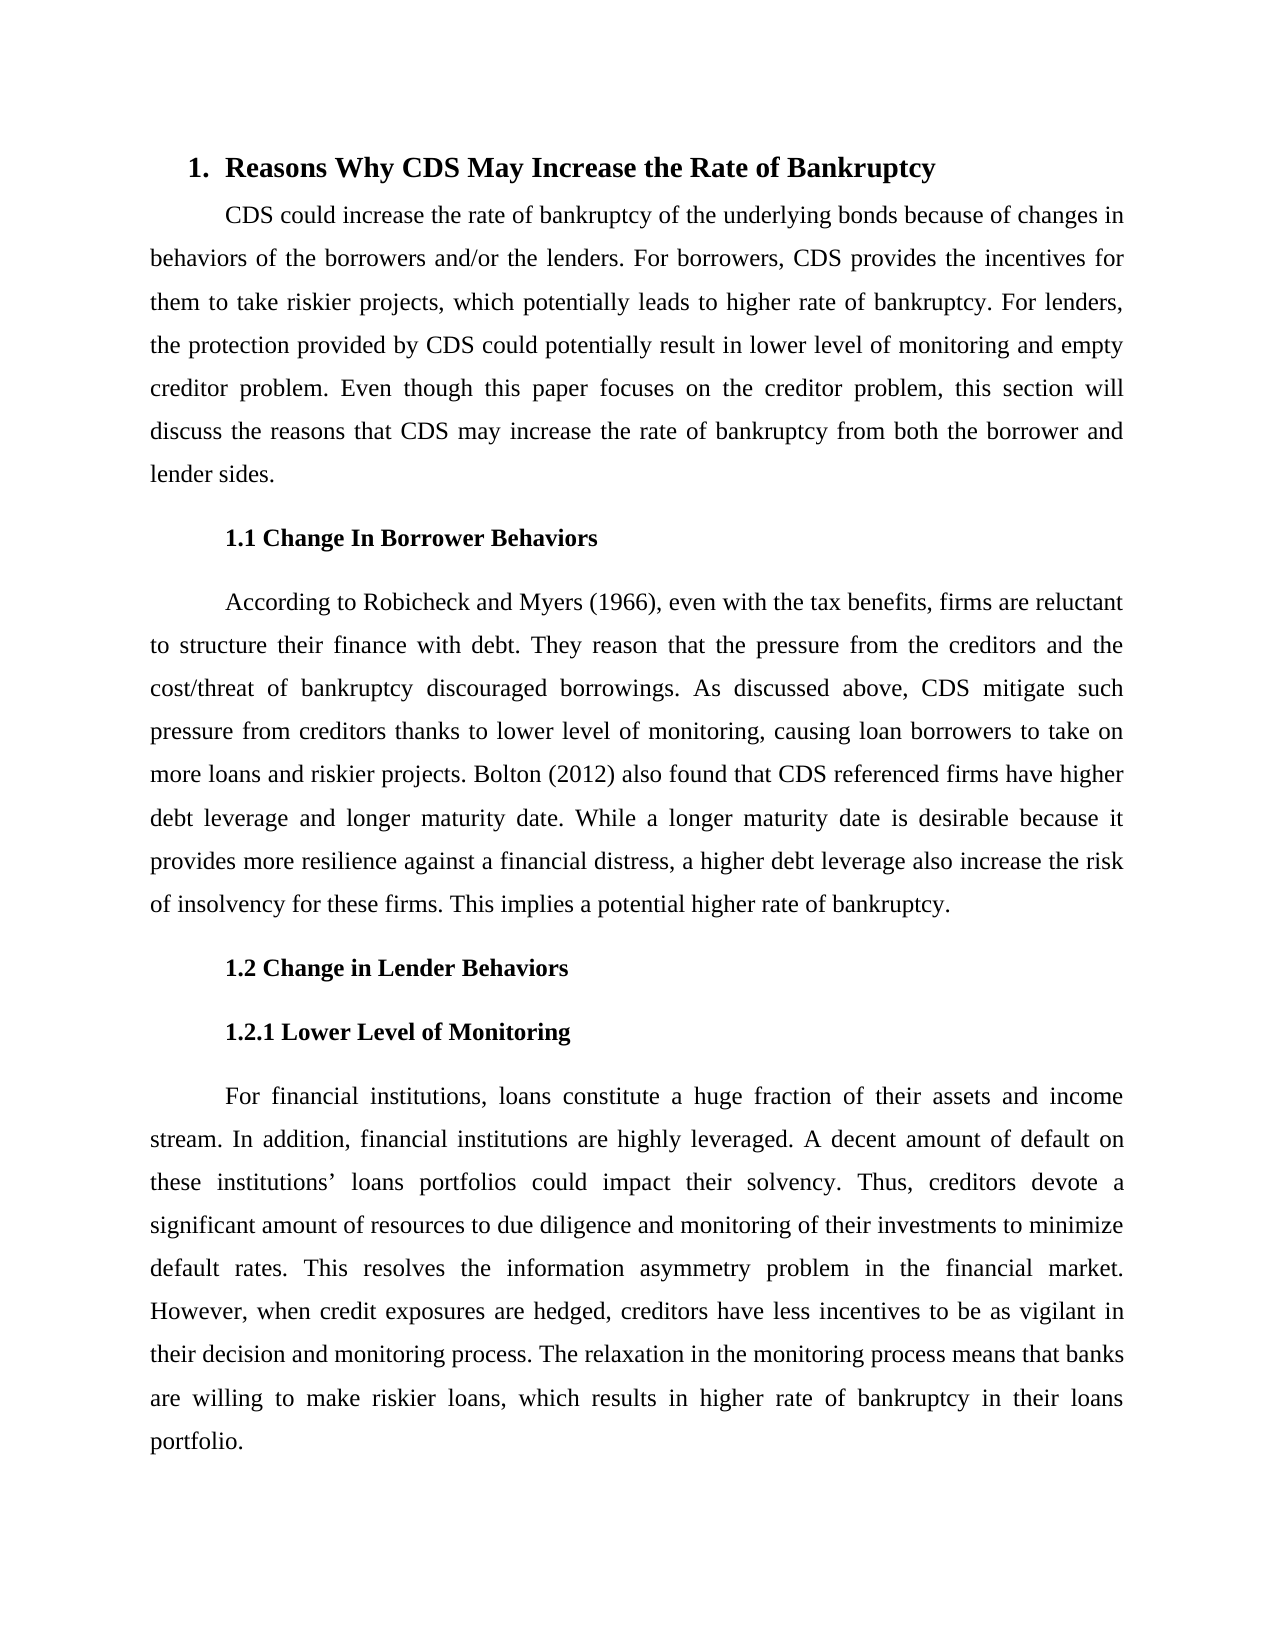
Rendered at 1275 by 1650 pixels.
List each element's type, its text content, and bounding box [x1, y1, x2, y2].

list Change in Lender Behaviors [225, 953, 1125, 982]
text 1.1 Change In Borrower Behaviors [150, 523, 1125, 552]
text 1.2.1 Lower Level of Monitoring [150, 1017, 1125, 1046]
text For financial institutions, loans constitute a huge fraction of their assets and income stream. In addition, financial institutions are highly leveraged. A decent amount of default on these institutions’ loans portfolios could impact their solvency. Thus, creditors devote a significant amount of resources to due diligence and monitoring of their investments to minimize default rates. This resolves the information asymmetry problem in the financial market. However, when credit exposures are hedged, creditors have less incentives to be as vigilant in their decision and monitoring process. The relaxation in the monitoring process means that banks are willing to make riskier loans, which results in higher rate of bankruptcy in their loans portfolio. [150, 1081, 1125, 1454]
list Reasons Why CDS May Increase the Rate of Bankruptcy [187, 150, 1125, 183]
text CDS could increase the rate of bankruptcy of the underlying bonds because of changes in behaviors of the borrowers and/or the lenders. For borrowers, CDS provides the incentives for them to take riskier projects, which potentially leads to higher rate of bankruptcy. For lenders, the protection provided by CDS could potentially result in lower level of monitoring and empty creditor problem. Even though this paper focuses on the creditor problem, this section will discuss the reasons that CDS may increase the rate of bankruptcy from both the borrower and lender sides. [150, 200, 1125, 488]
text According to Robicheck and Myers (1966), even with the tax benefits, firms are reluctant to structure their finance with debt. They reason that the pressure from the creditors and the cost/threat of bankruptcy discouraged borrowings. As discussed above, CDS mitigate such pressure from creditors thanks to lower level of monitoring, causing loan borrowers to take on more loans and riskier projects. Bolton (2012) also found that CDS referenced firms have higher debt leverage and longer maturity date. While a longer maturity date is desirable because it provides more resilience against a financial distress, a higher debt leverage also increase the risk of insolvency for these firms. This implies a potential higher rate of bankruptcy. [150, 587, 1125, 918]
